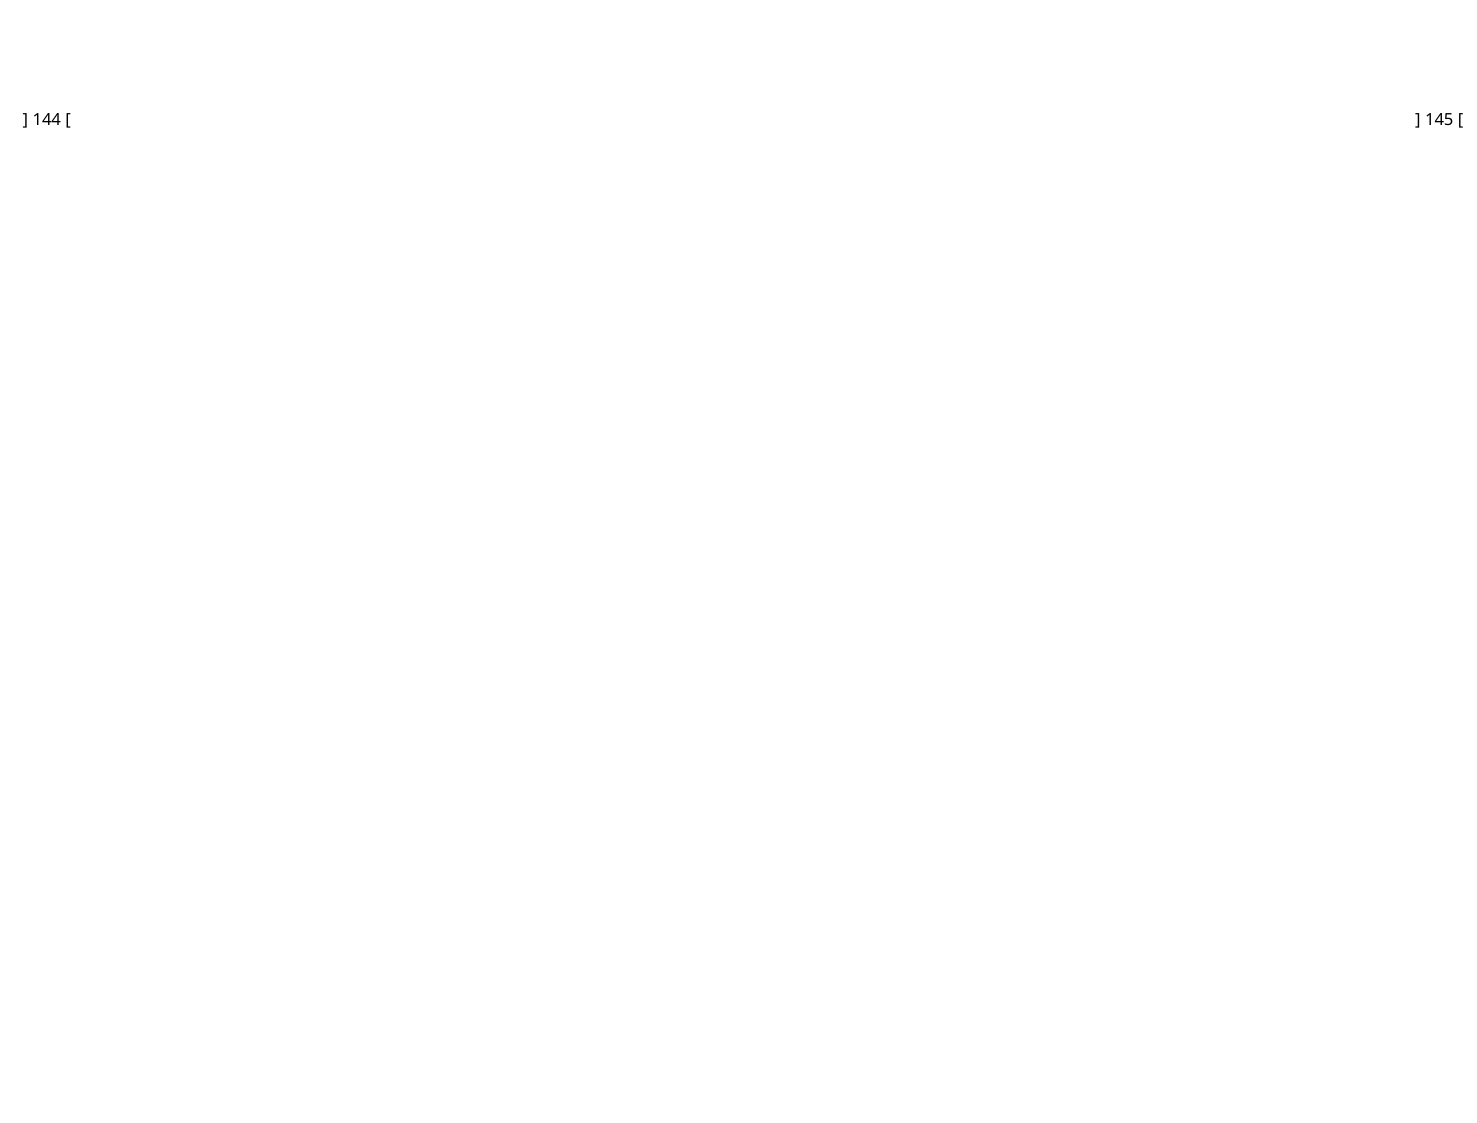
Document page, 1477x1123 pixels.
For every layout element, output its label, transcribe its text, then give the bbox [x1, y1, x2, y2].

text ] 144 [ ] 145 [ [22, 107, 1470, 130]
